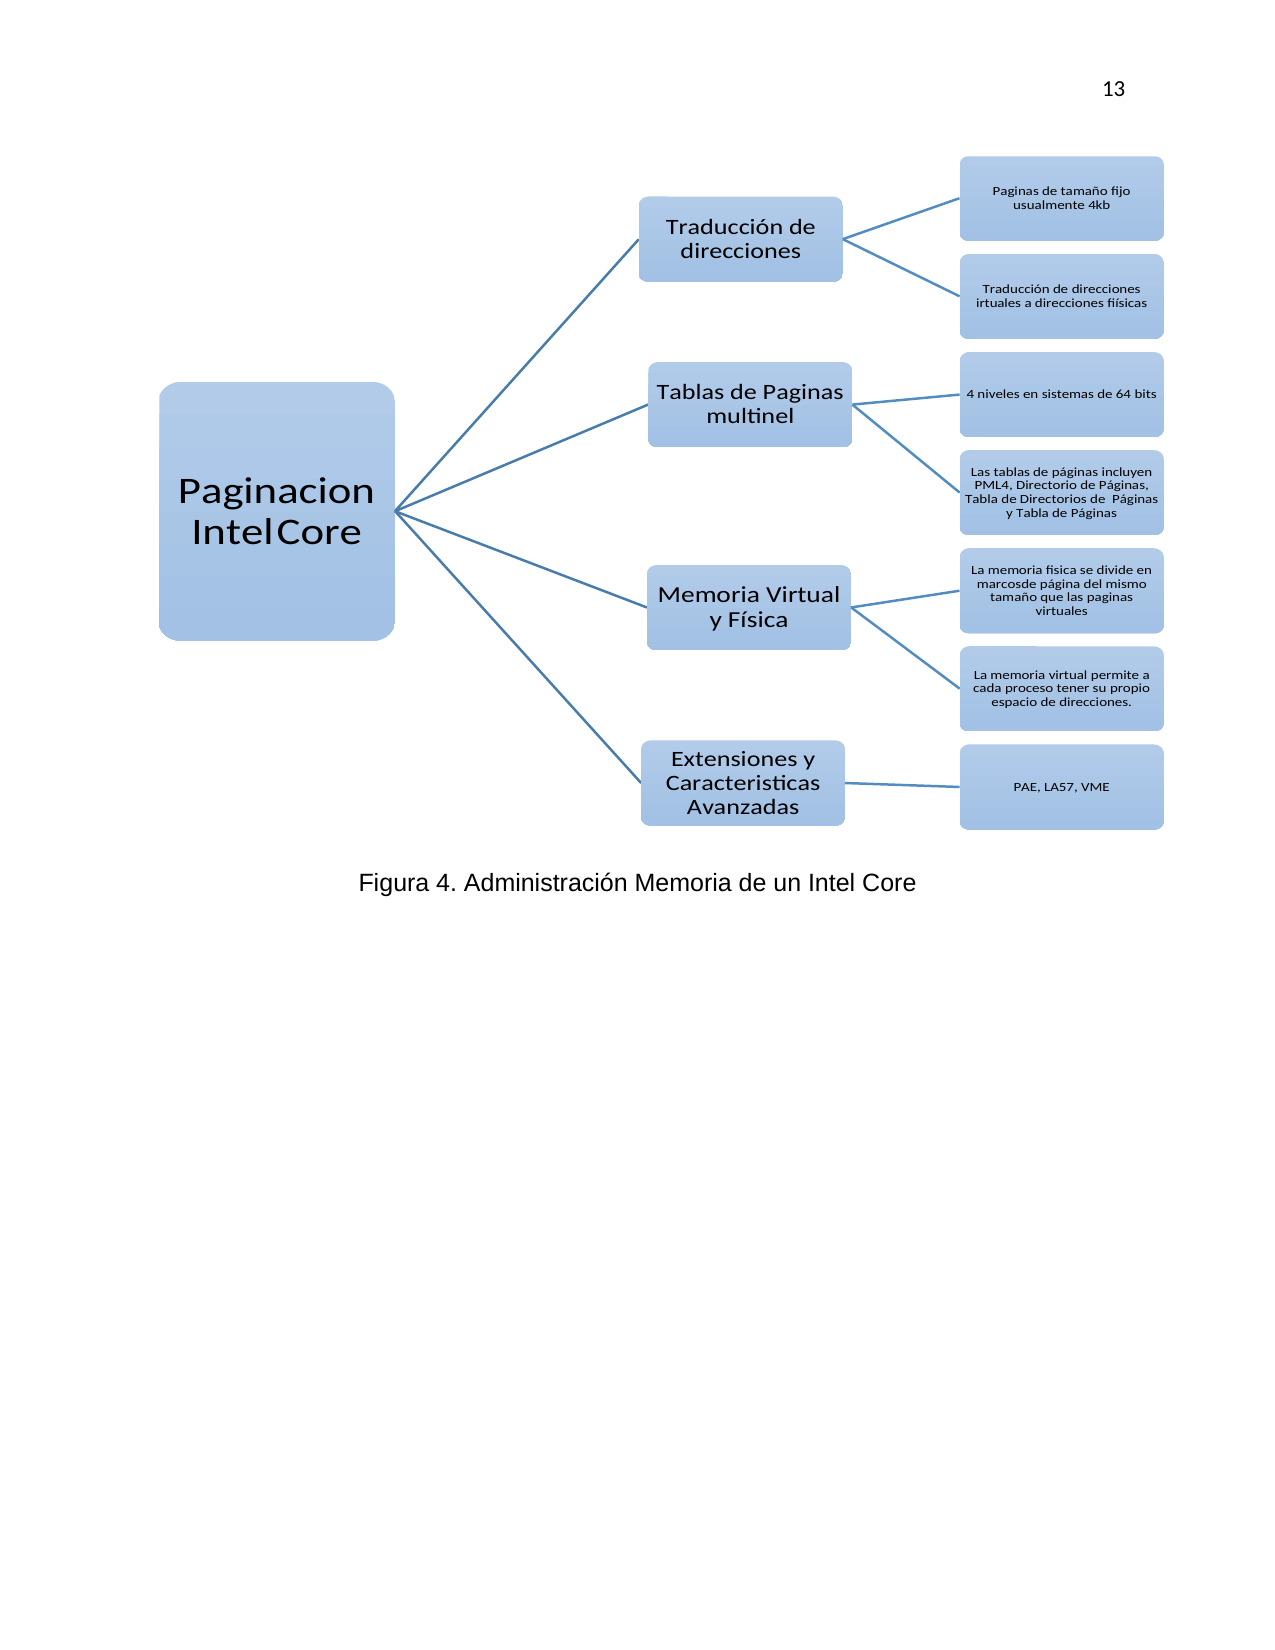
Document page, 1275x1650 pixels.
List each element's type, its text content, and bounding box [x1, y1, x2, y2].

text Figura 4. Administración Memoria de un Intel Core [150, 868, 1125, 897]
